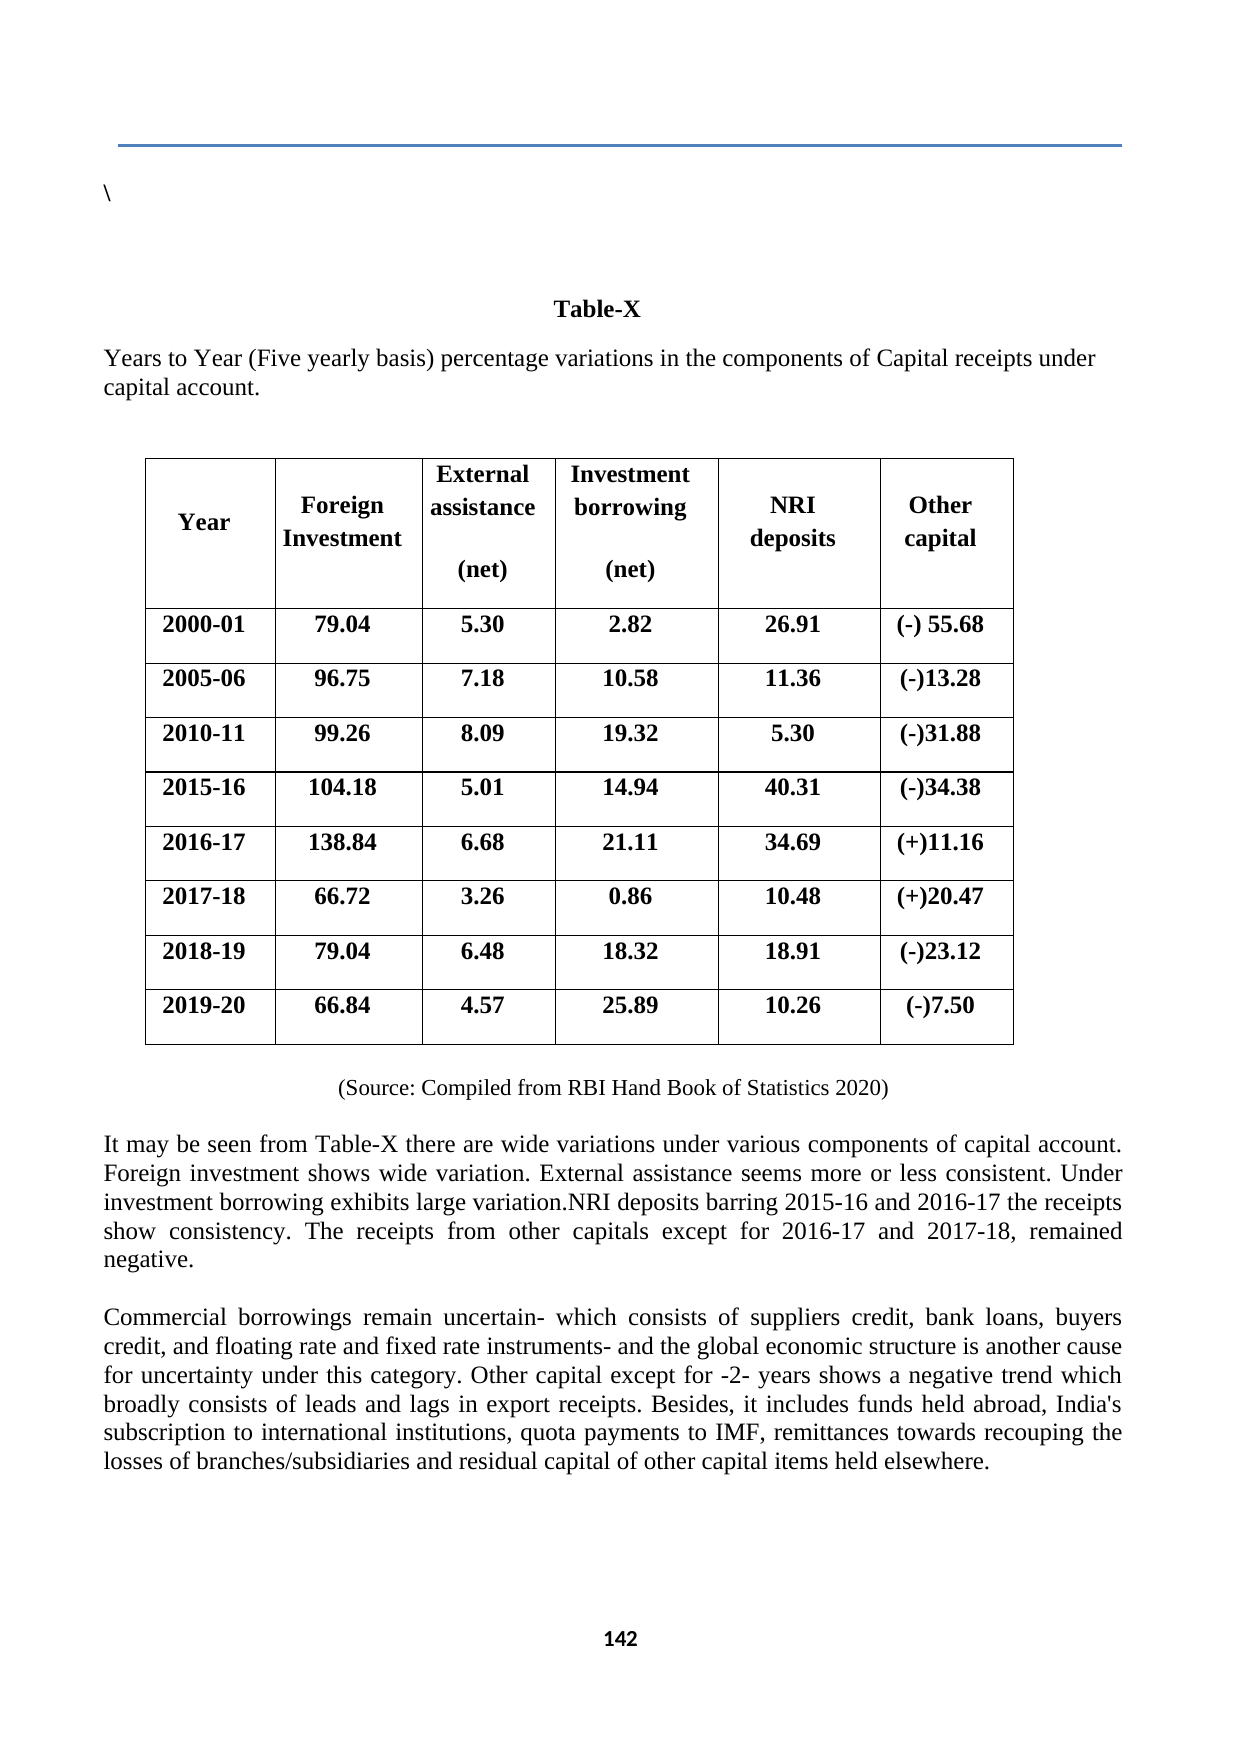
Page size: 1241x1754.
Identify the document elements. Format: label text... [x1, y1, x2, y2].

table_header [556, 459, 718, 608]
text It may be seen from Table-X there are wide variations under various components of capital account. Foreign investment shows wide variation. External assistance seems more or less consistent. Under investment borrowing exhibits large variation.NRI deposits barring 2015-16 and 2016-17 the receipts show consistency. The receipts from other capitals except for 2016-17 and 2017-18, remained negative. [103, 1129, 1123, 1273]
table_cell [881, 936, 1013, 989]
text \ [103, 178, 1123, 207]
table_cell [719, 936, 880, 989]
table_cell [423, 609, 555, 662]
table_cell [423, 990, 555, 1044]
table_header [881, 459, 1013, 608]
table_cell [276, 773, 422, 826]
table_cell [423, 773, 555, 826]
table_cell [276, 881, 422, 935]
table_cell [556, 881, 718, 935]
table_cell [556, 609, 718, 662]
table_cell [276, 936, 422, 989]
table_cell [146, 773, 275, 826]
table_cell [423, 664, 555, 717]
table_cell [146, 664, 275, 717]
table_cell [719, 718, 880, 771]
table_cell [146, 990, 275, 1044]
text Commercial borrowings remain uncertain- which consists of suppliers credit, bank loans, buyers credit, and floating rate and fixed rate instruments- and the global economic structure is another cause for uncertainty under this category. Other capital except for -2- years shows a negative trend which broadly consists of leads and lags in export receipts. Besides, it includes funds held abroad, India's subscription to international institutions, quota payments to IMF, remittances towards recouping the losses of branches/subsidiaries and residual capital of other capital items held elsewhere. [103, 1302, 1123, 1475]
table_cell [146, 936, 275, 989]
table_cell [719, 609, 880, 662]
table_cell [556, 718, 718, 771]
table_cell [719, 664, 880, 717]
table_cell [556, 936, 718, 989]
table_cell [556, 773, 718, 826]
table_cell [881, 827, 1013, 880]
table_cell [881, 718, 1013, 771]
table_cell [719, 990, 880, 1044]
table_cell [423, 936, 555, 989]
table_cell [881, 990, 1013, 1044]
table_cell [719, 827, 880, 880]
text Years to Year (Five yearly basis) percentage variations in the components of Capital receipts under capital account. [103, 343, 1123, 401]
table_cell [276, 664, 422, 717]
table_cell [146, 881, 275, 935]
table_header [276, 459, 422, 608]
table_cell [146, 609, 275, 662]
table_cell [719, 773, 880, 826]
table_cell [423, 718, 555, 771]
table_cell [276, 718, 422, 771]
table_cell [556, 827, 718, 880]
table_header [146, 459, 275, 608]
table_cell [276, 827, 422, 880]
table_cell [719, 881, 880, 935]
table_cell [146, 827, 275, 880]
text (Source: Compiled from RBI Hand Book of Statistics 2020) [103, 1074, 1123, 1100]
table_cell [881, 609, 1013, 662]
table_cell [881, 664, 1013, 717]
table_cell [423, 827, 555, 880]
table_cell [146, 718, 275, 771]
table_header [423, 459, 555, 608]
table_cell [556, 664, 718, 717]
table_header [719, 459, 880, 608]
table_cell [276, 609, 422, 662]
text Table-X [103, 294, 1123, 322]
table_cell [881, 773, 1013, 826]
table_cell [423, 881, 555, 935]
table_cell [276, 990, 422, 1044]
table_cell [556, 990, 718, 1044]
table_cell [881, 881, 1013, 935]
